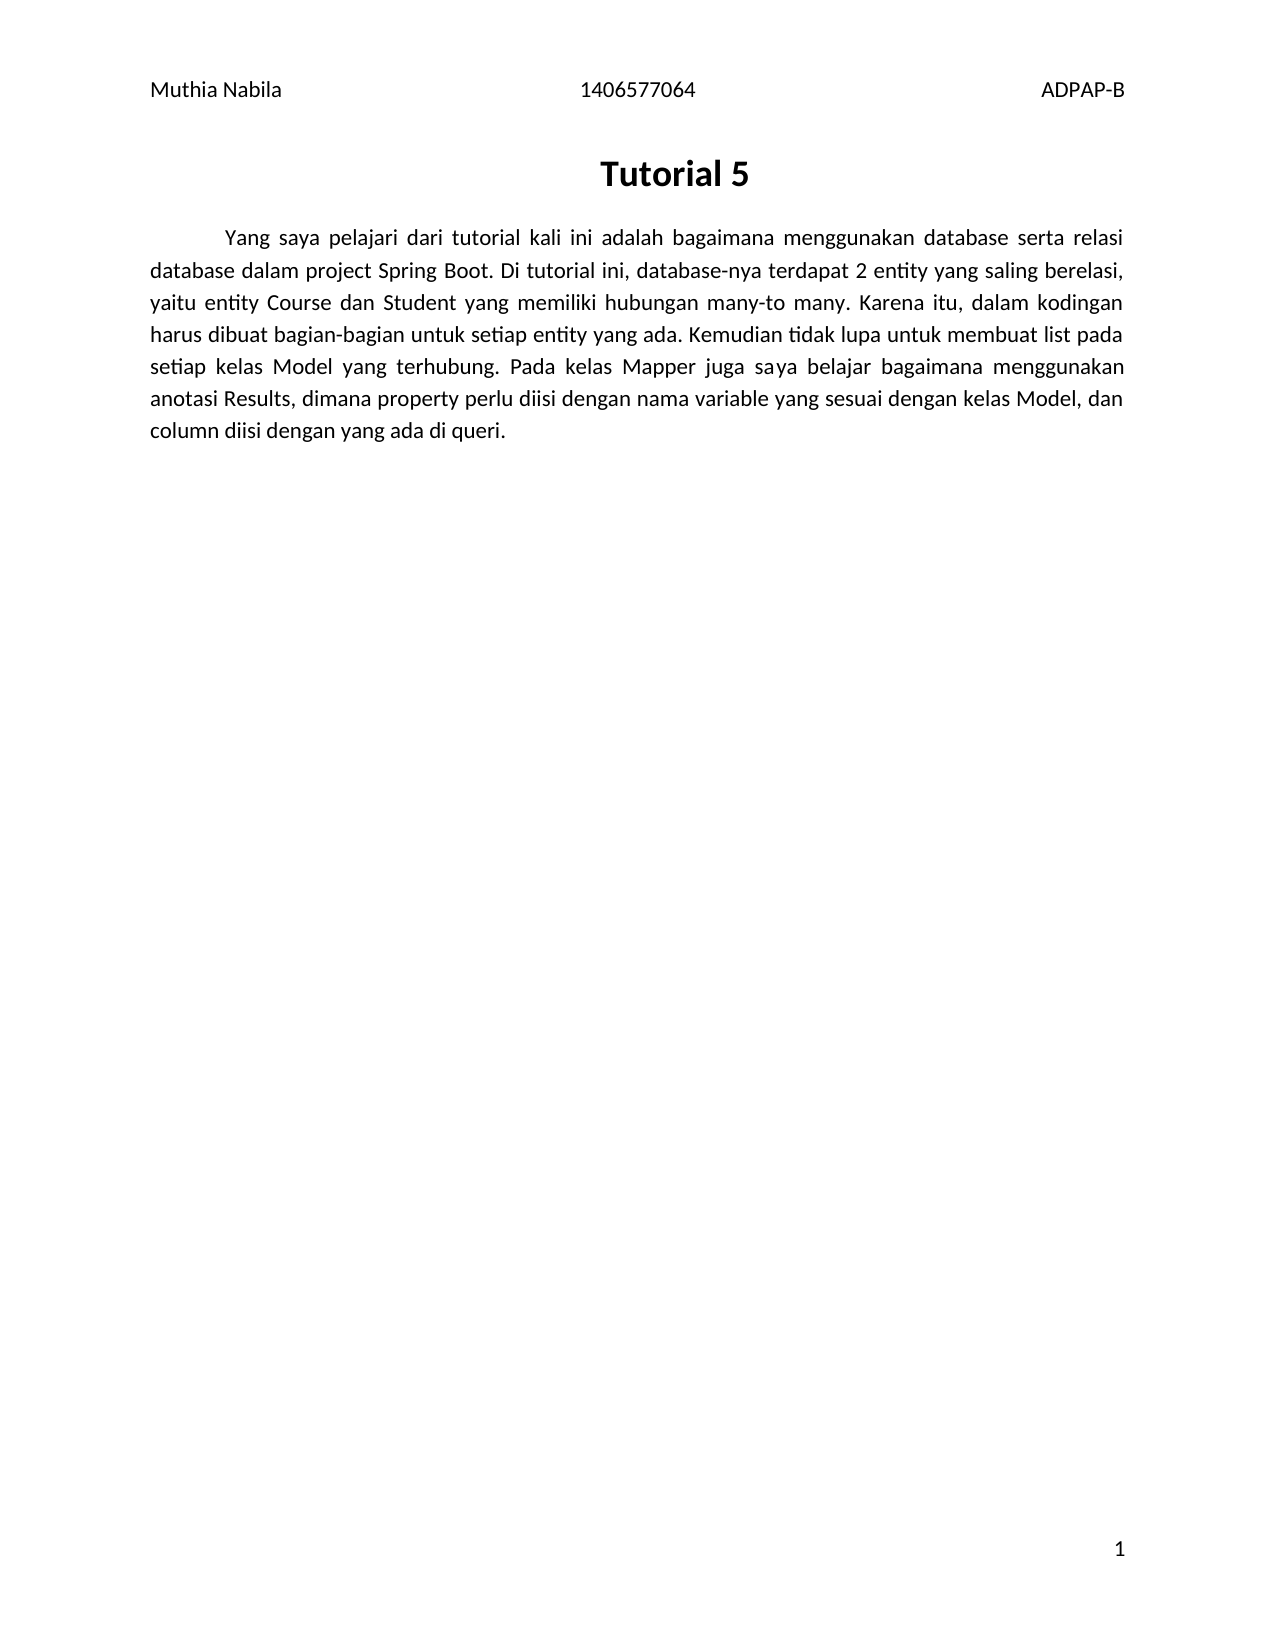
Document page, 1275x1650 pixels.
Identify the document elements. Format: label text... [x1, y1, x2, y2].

text Tutorial 5 [150, 150, 1125, 196]
text Yang saya pelajari dari tutorial kali ini adalah bagaimana menggunakan database serta relasi database dalam project Spring ​Boot. Di tutorial ini, database-nya terdapat 2 entity yang saling berelasi, yaitu entity Course dan Student yang memiliki hubungan many-to many. Karena itu, dalam kodingan harus dibuat bagian-bagian untuk setiap entity yang ada. Kemudian tidak lupa untuk membuat list pada setiap kelas Model yang terhubung. Pada kelas Mapper juga saya belajar bagaimana menggunakan anotasi Results, dimana property perlu diisi dengan nama variable yang sesuai dengan kelas Model, dan column diisi dengan yang ada di queri. [150, 223, 1125, 445]
